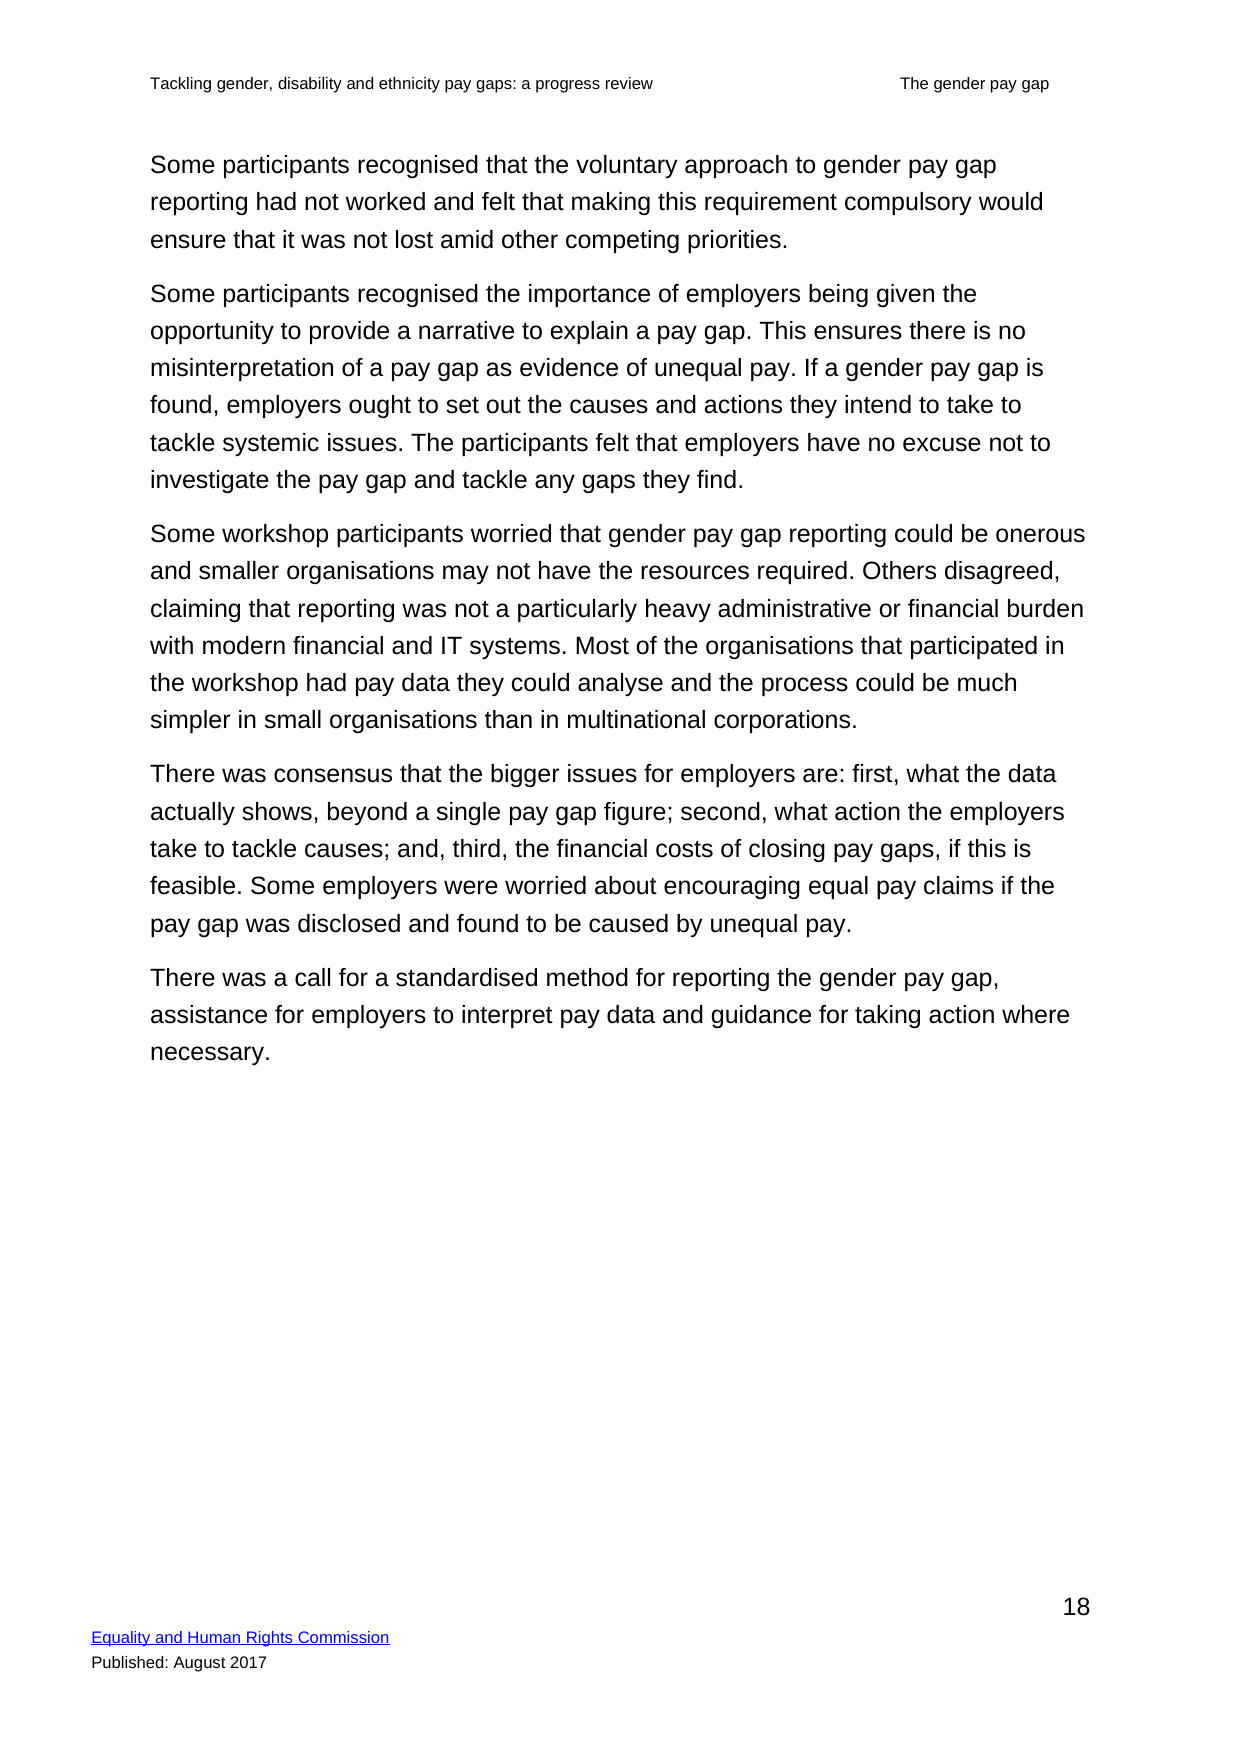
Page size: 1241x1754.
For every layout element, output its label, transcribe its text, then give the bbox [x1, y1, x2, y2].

text There was a call for a standardised method for reporting the gender pay gap, assistance for employers to interpret pay data and guidance for taking action where necessary. [150, 962, 1090, 1066]
text There was consensus that the bigger issues for employers are: first, what the data actually shows, beyond a single pay gap figure; second, what action the employers take to tackle causes; and, third, the financial costs of closing pay gaps, if this is feasible. Some employers were worried about encouraging equal pay claims if the pay gap was disclosed and found to be caused by unequal pay. [150, 759, 1090, 937]
text Some workshop participants worried that gender pay gap reporting could be onerous and smaller organisations may not have the resources required. Others disagreed, claiming that reporting was not a particularly heavy administrative or financial burden with modern financial and IT systems. Most of the organisations that participated in the workshop had pay data they could analyse and the process could be much simpler in small organisations than in multinational corporations. [150, 519, 1090, 734]
text Some participants recognised the importance of employers being given the opportunity to provide a narrative to explain a pay gap. This ensures there is no misinterpretation of a pay gap as evidence of unequal pay. If a gender pay gap is found, employers ought to set out the causes and actions they intend to take to tackle systemic issues. The participants felt that employers have no excuse not to investigate the pay gap and tackle any gaps they find. [150, 278, 1090, 494]
text Some participants recognised that the voluntary approach to gender pay gap reporting had not worked and felt that making this requirement compulsory would ensure that it was not lost amid other competing priorities. [150, 150, 1090, 253]
